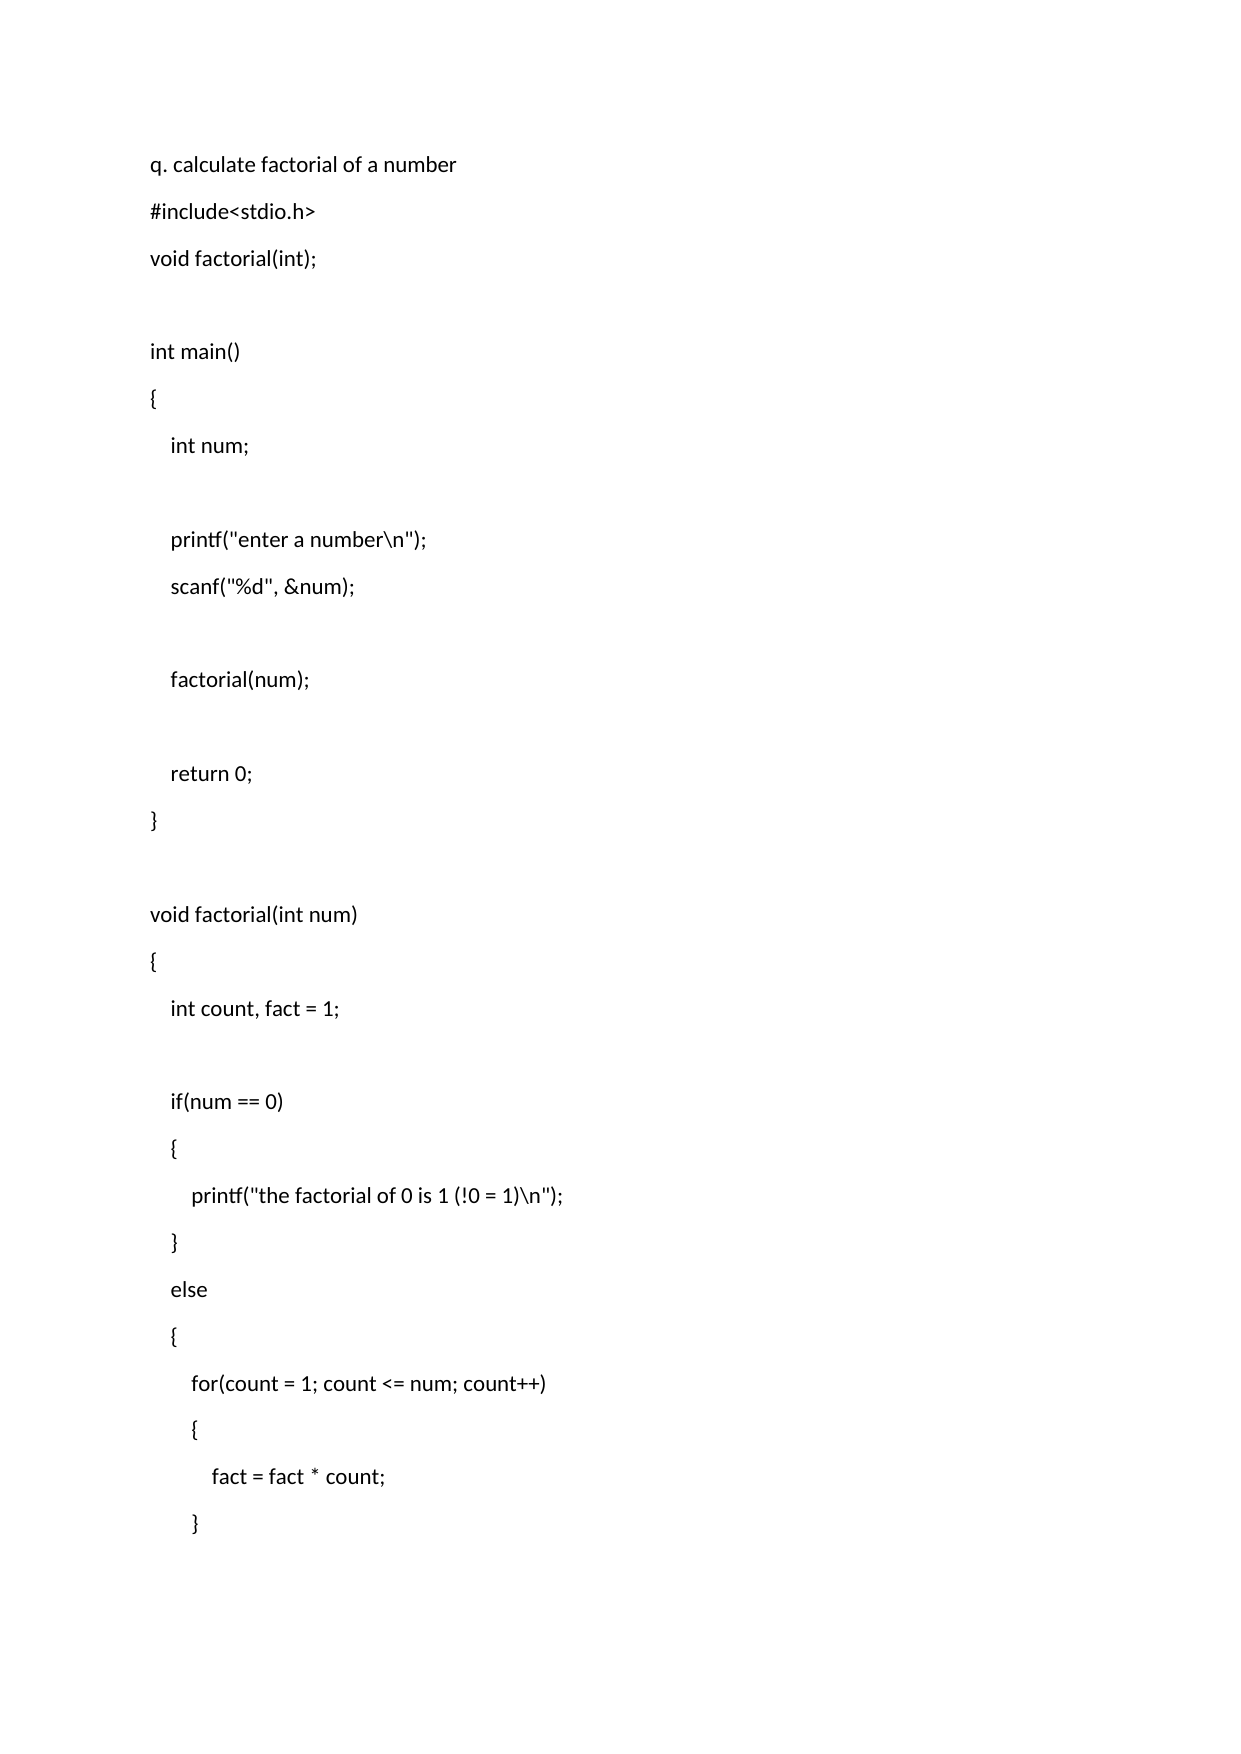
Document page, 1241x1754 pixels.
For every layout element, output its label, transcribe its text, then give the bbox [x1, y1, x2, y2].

text #include<stdio.h> [150, 197, 1090, 225]
text factorial(num); [150, 666, 1090, 694]
text else [150, 1275, 1090, 1303]
text void factorial(int num) [150, 900, 1090, 928]
text printf("the factorial of 0 is 1 (!0 = 1)\n"); [150, 1181, 1090, 1209]
text { [150, 1416, 1090, 1444]
text printf("enter a number\n"); [150, 525, 1090, 553]
text int num; [150, 431, 1090, 459]
text int main() [150, 337, 1090, 366]
text return 0; [150, 759, 1090, 787]
text { [150, 384, 1090, 412]
text fact = fact * count; [150, 1462, 1090, 1491]
text scanf("%d", &num); [150, 572, 1090, 600]
text } [150, 1509, 1090, 1537]
text void factorial(int); [150, 244, 1090, 272]
text q. calculate factorial of a number [150, 150, 1090, 178]
text { [150, 1322, 1090, 1350]
text { [150, 1134, 1090, 1162]
text { [150, 947, 1090, 975]
text } [150, 1228, 1090, 1256]
text if(num == 0) [150, 1087, 1090, 1116]
text for(count = 1; count <= num; count++) [150, 1369, 1090, 1397]
text } [150, 806, 1090, 834]
text int count, fact = 1; [150, 994, 1090, 1022]
